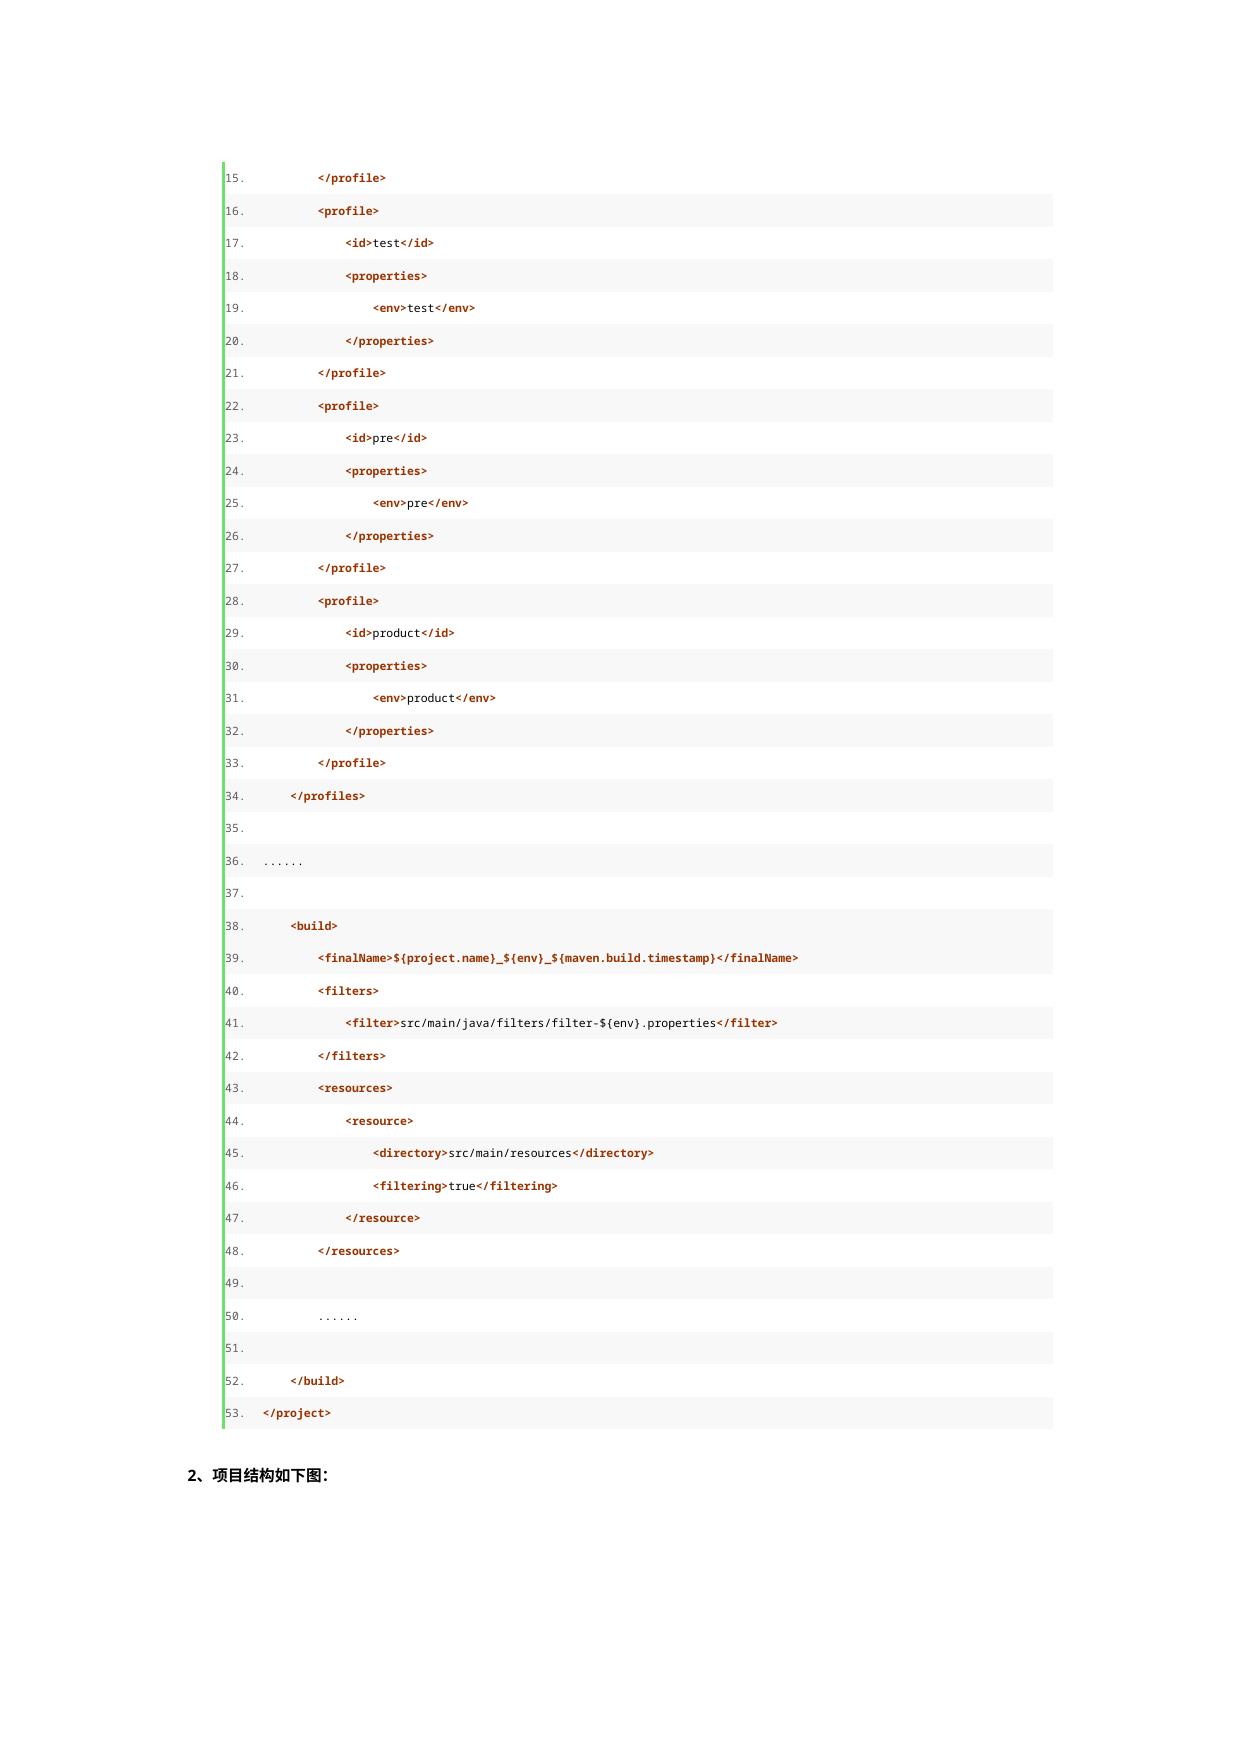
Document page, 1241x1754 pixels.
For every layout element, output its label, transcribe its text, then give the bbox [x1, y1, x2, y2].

list </profile> [225, 552, 1053, 584]
list <filtering>true</filtering> [225, 1169, 1053, 1202]
list </properties> [225, 519, 1053, 552]
list <env>product</env> [225, 682, 1053, 714]
list ...... [225, 1299, 1053, 1332]
list </properties> [225, 714, 1053, 747]
list <properties> [225, 454, 1053, 487]
list <id>product</id> [225, 617, 1053, 649]
list <id>test</id> [225, 227, 1053, 259]
list </resource> [225, 1202, 1053, 1234]
list </build> [225, 1364, 1053, 1397]
list </resources> [225, 1234, 1053, 1267]
list ...... [225, 844, 1053, 877]
list <resource> [225, 1104, 1053, 1137]
list <id>pre</id> [225, 422, 1053, 454]
list </project> [225, 1397, 1053, 1429]
list <filters> [225, 974, 1053, 1007]
list </profiles> [225, 779, 1053, 812]
list </filters> [225, 1039, 1053, 1072]
list </properties> [225, 324, 1053, 357]
list <finalName>${project.name}_${env}_${maven.build.timestamp}</finalName> [225, 942, 1053, 974]
list <profile> [225, 194, 1053, 227]
list <properties> [225, 649, 1053, 682]
list <resources> [225, 1072, 1053, 1104]
list <build> [225, 909, 1053, 942]
list <directory>src/main/resources</directory> [225, 1137, 1053, 1169]
list <profile> [225, 584, 1053, 617]
text 2、项目结构如下图： [187, 1459, 1053, 1491]
list <profile> [225, 389, 1053, 422]
list <filter>src/main/java/filters/filter-${env}.properties</filter> [225, 1007, 1053, 1039]
list </profile> [225, 162, 1053, 194]
list </profile> [225, 747, 1053, 779]
list <env>test</env> [225, 292, 1053, 324]
list </profile> [225, 357, 1053, 389]
list <properties> [225, 259, 1053, 292]
list <env>pre</env> [225, 487, 1053, 519]
